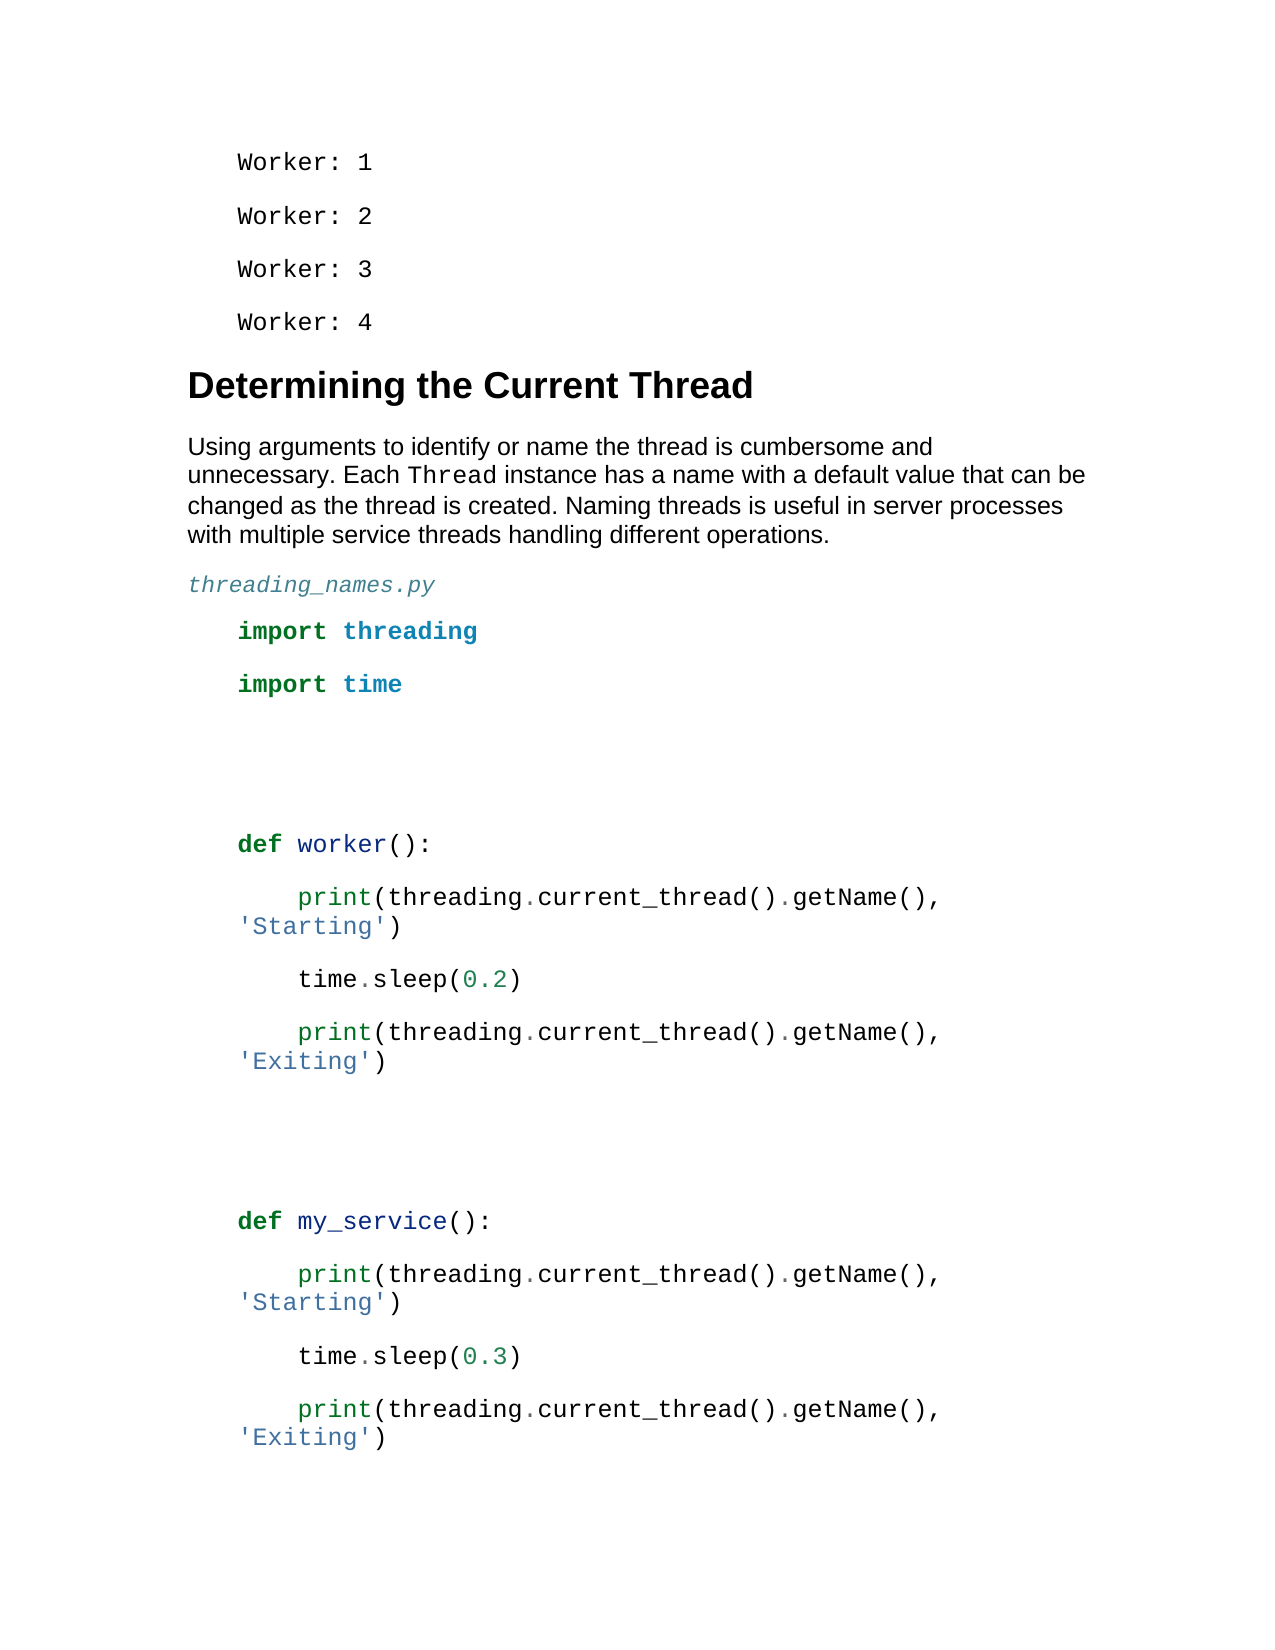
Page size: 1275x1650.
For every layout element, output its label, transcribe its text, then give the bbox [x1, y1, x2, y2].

text time.sleep(0.2) [237, 967, 1037, 995]
text import threading [237, 618, 1037, 647]
text print(threading.current_thread().getName(), 'Starting') [237, 1262, 1037, 1318]
text threading_names.py [187, 574, 1087, 599]
text def my_service(): [237, 1208, 1037, 1237]
subtitle Determining the Current Thread [187, 363, 1087, 406]
text print(threading.current_thread().getName(), 'Starting') [237, 885, 1037, 942]
text print(threading.current_thread().getName(), 'Exiting') [237, 1020, 1037, 1077]
text Worker: 1 [237, 150, 1037, 178]
text print(threading.current_thread().getName(), 'Exiting') [237, 1397, 1037, 1453]
text Worker: 3 [237, 257, 1037, 285]
text time.sleep(0.3) [237, 1343, 1037, 1372]
text import time [237, 672, 1037, 700]
text Worker: 2 [237, 203, 1037, 232]
text Using arguments to identify or name the thread is cumbersome and unnecessary. Each Thread instance has a name with a default value that can be changed as the thread is created. Naming threads is useful in server processes with multiple service threads handling different operations. [187, 431, 1087, 549]
text Worker: 4 [237, 310, 1037, 338]
text def worker(): [237, 832, 1037, 860]
